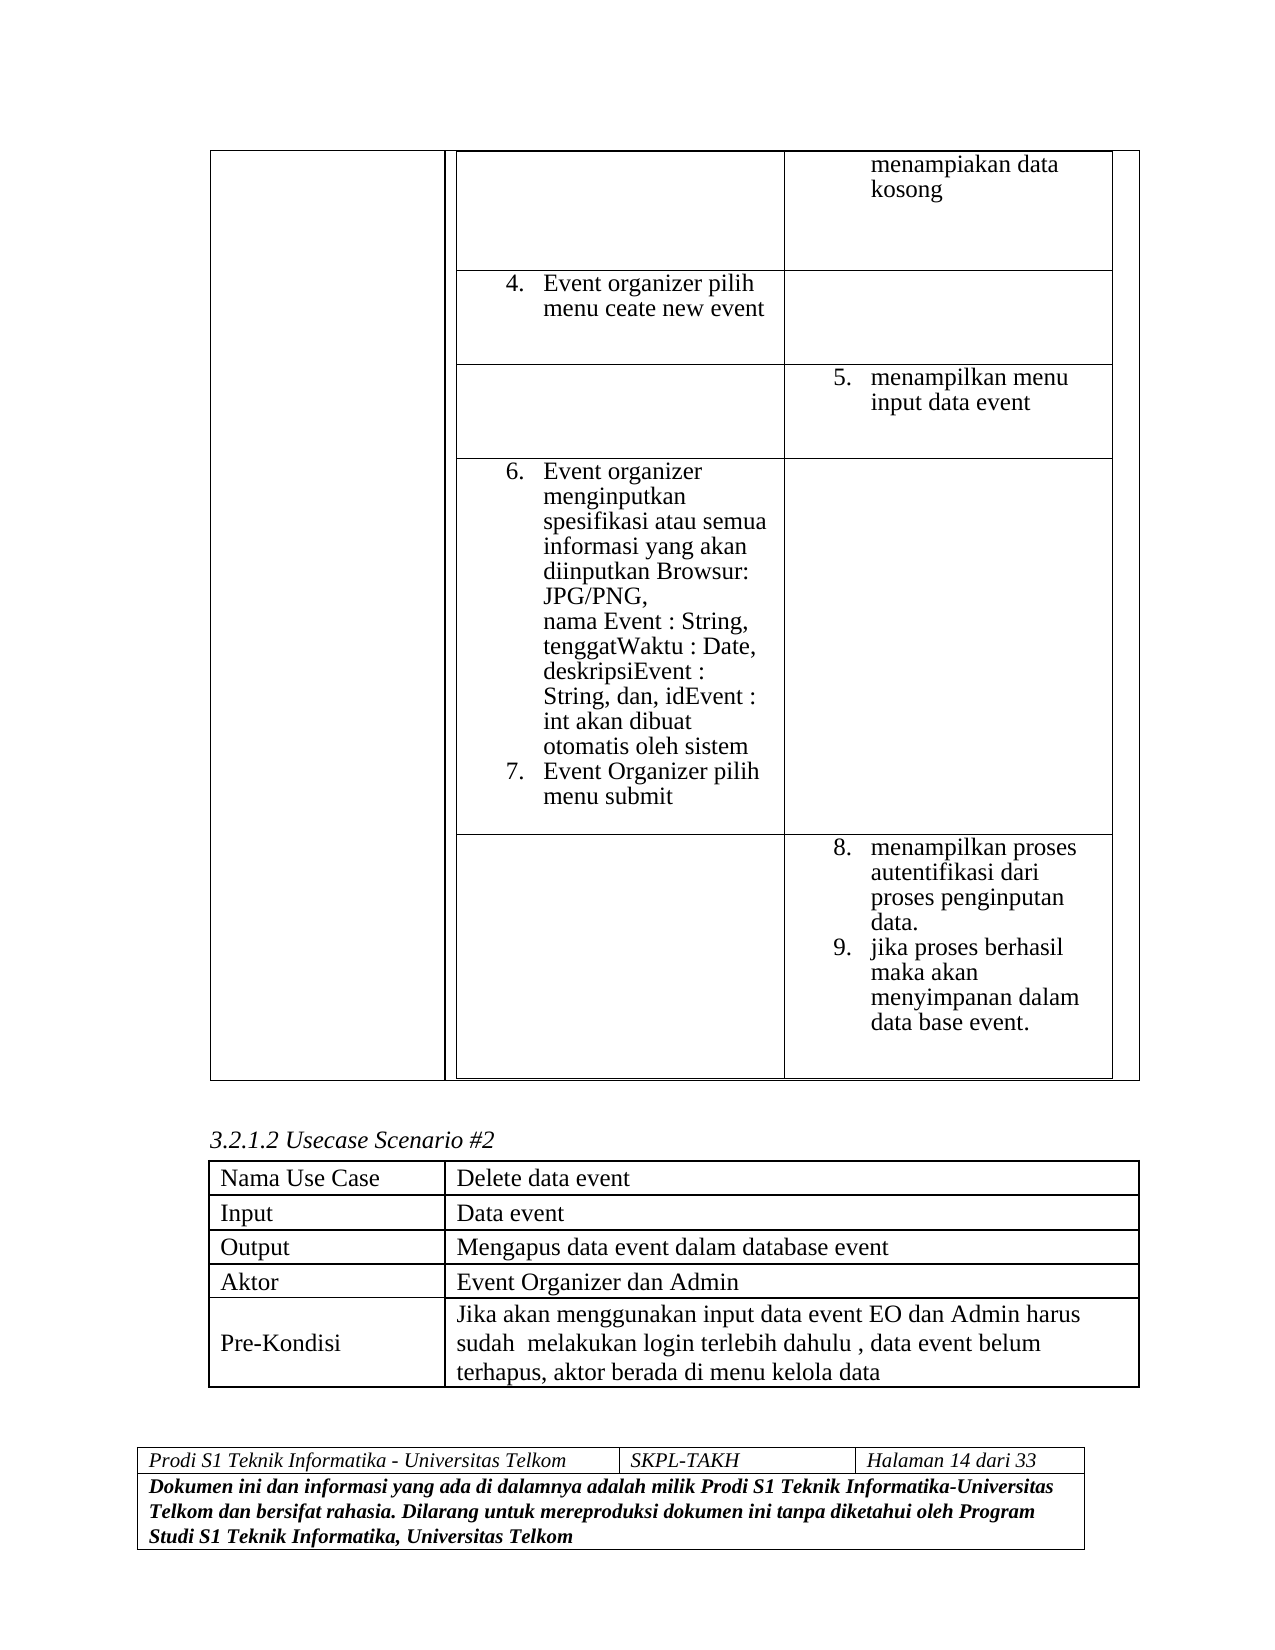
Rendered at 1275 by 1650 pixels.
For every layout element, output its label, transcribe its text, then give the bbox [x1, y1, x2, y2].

table_cell Input [210, 1196, 444, 1228]
table_cell [211, 151, 444, 1079]
table_cell [785, 152, 1112, 270]
table_cell [785, 459, 1112, 834]
table_cell [457, 835, 784, 1078]
table_cell [1113, 151, 1139, 1079]
table_cell Event Organizer dan Admin [446, 1265, 1138, 1297]
table_cell [785, 835, 1112, 1078]
table_cell Data event [446, 1196, 1138, 1228]
table_cell [457, 365, 784, 458]
table_cell [457, 459, 784, 834]
table_cell [457, 271, 784, 364]
table_cell Aktor [210, 1265, 444, 1297]
table_header Delete data event [446, 1162, 1138, 1194]
table_cell Output [210, 1231, 444, 1263]
table_cell [446, 151, 456, 1079]
table_cell [785, 365, 1112, 458]
table_cell [457, 152, 784, 270]
subtitle Usecase Scenario #2 [210, 1131, 1140, 1153]
table_cell Mengapus data event dalam database event [446, 1231, 1138, 1263]
table_cell Jika akan menggunakan input data event EO dan Admin harus sudah melakukan login terlebih dahulu , data event belum terhapus, aktor berada di menu kelola data [446, 1299, 1138, 1386]
table_cell Pre-Kondisi [210, 1298, 444, 1386]
table_cell [785, 271, 1112, 364]
table_header Nama Use Case [210, 1162, 444, 1194]
